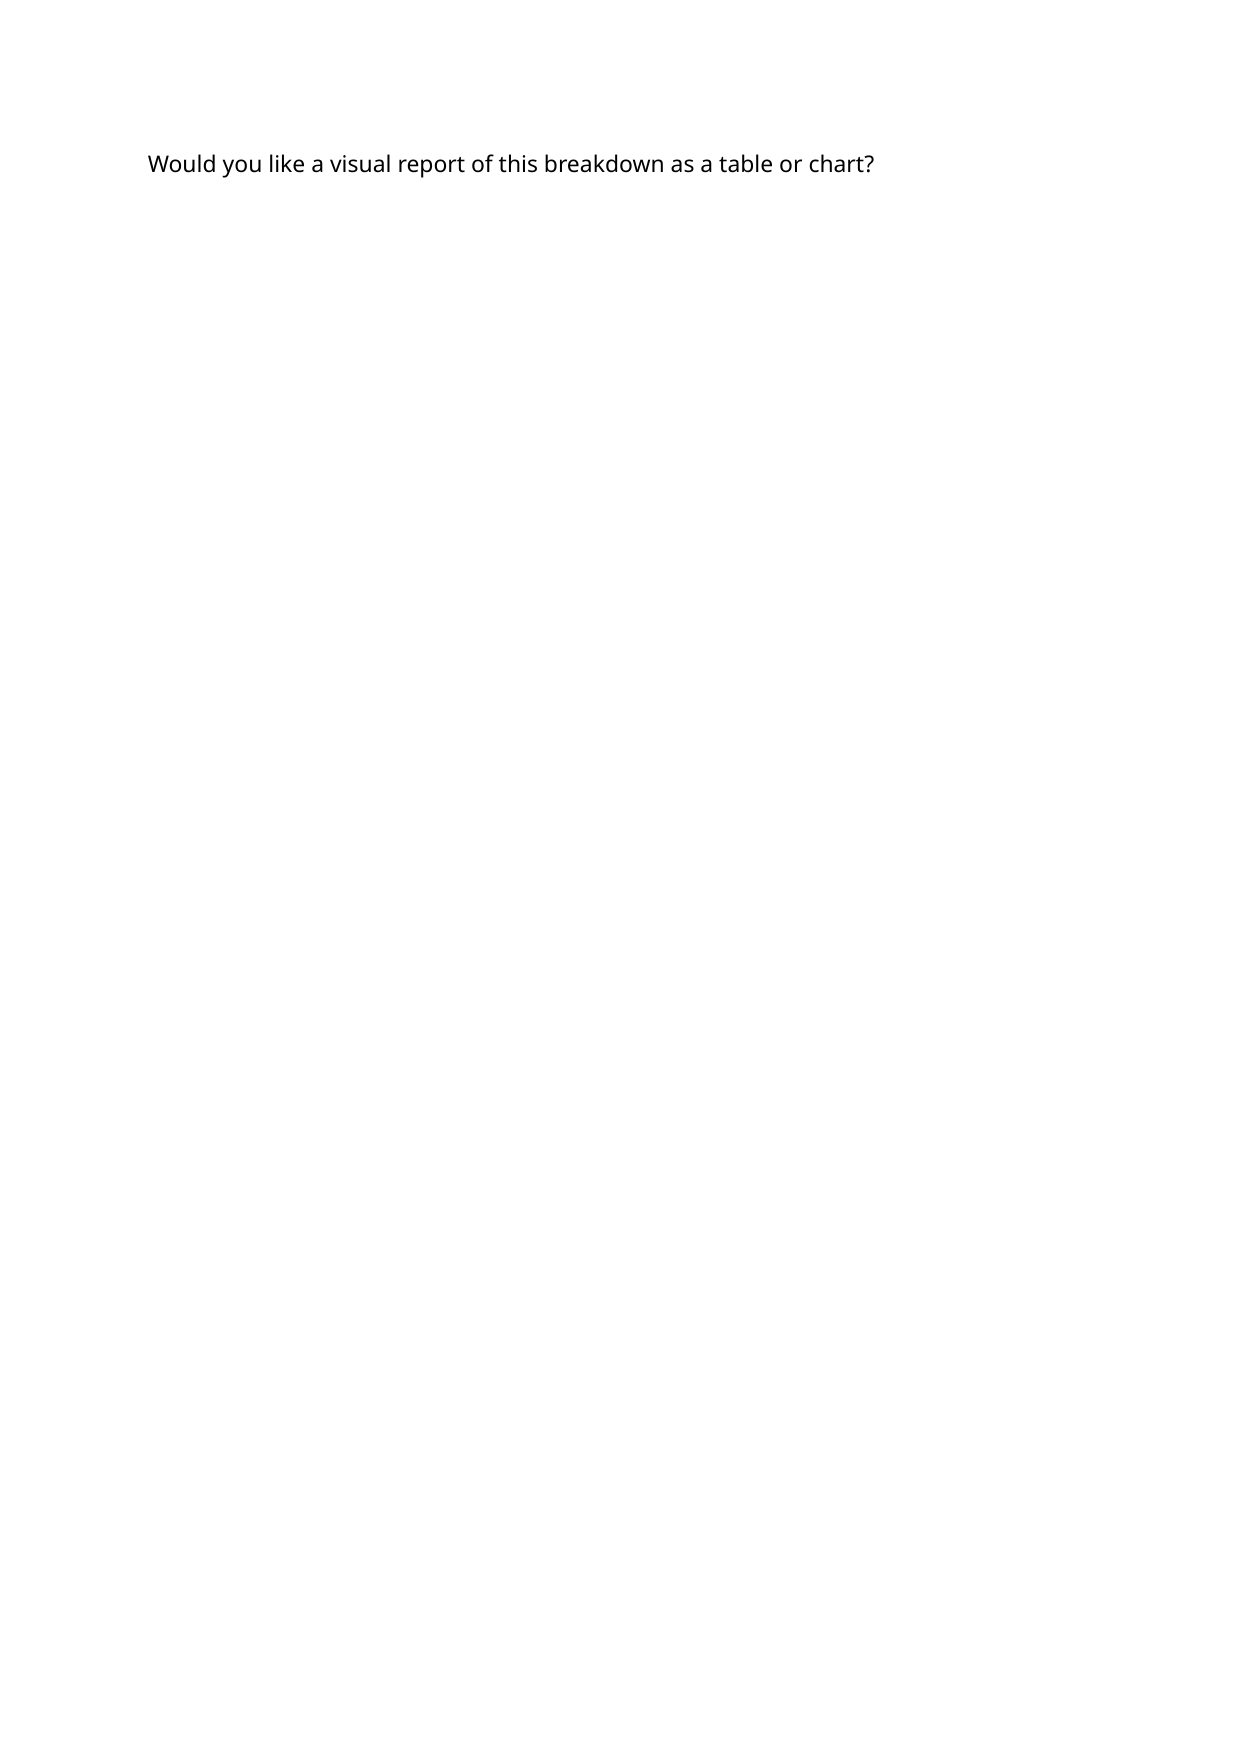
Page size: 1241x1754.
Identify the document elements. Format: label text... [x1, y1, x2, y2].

text Would you like a visual report of this breakdown as a table or chart? [148, 148, 1093, 179]
